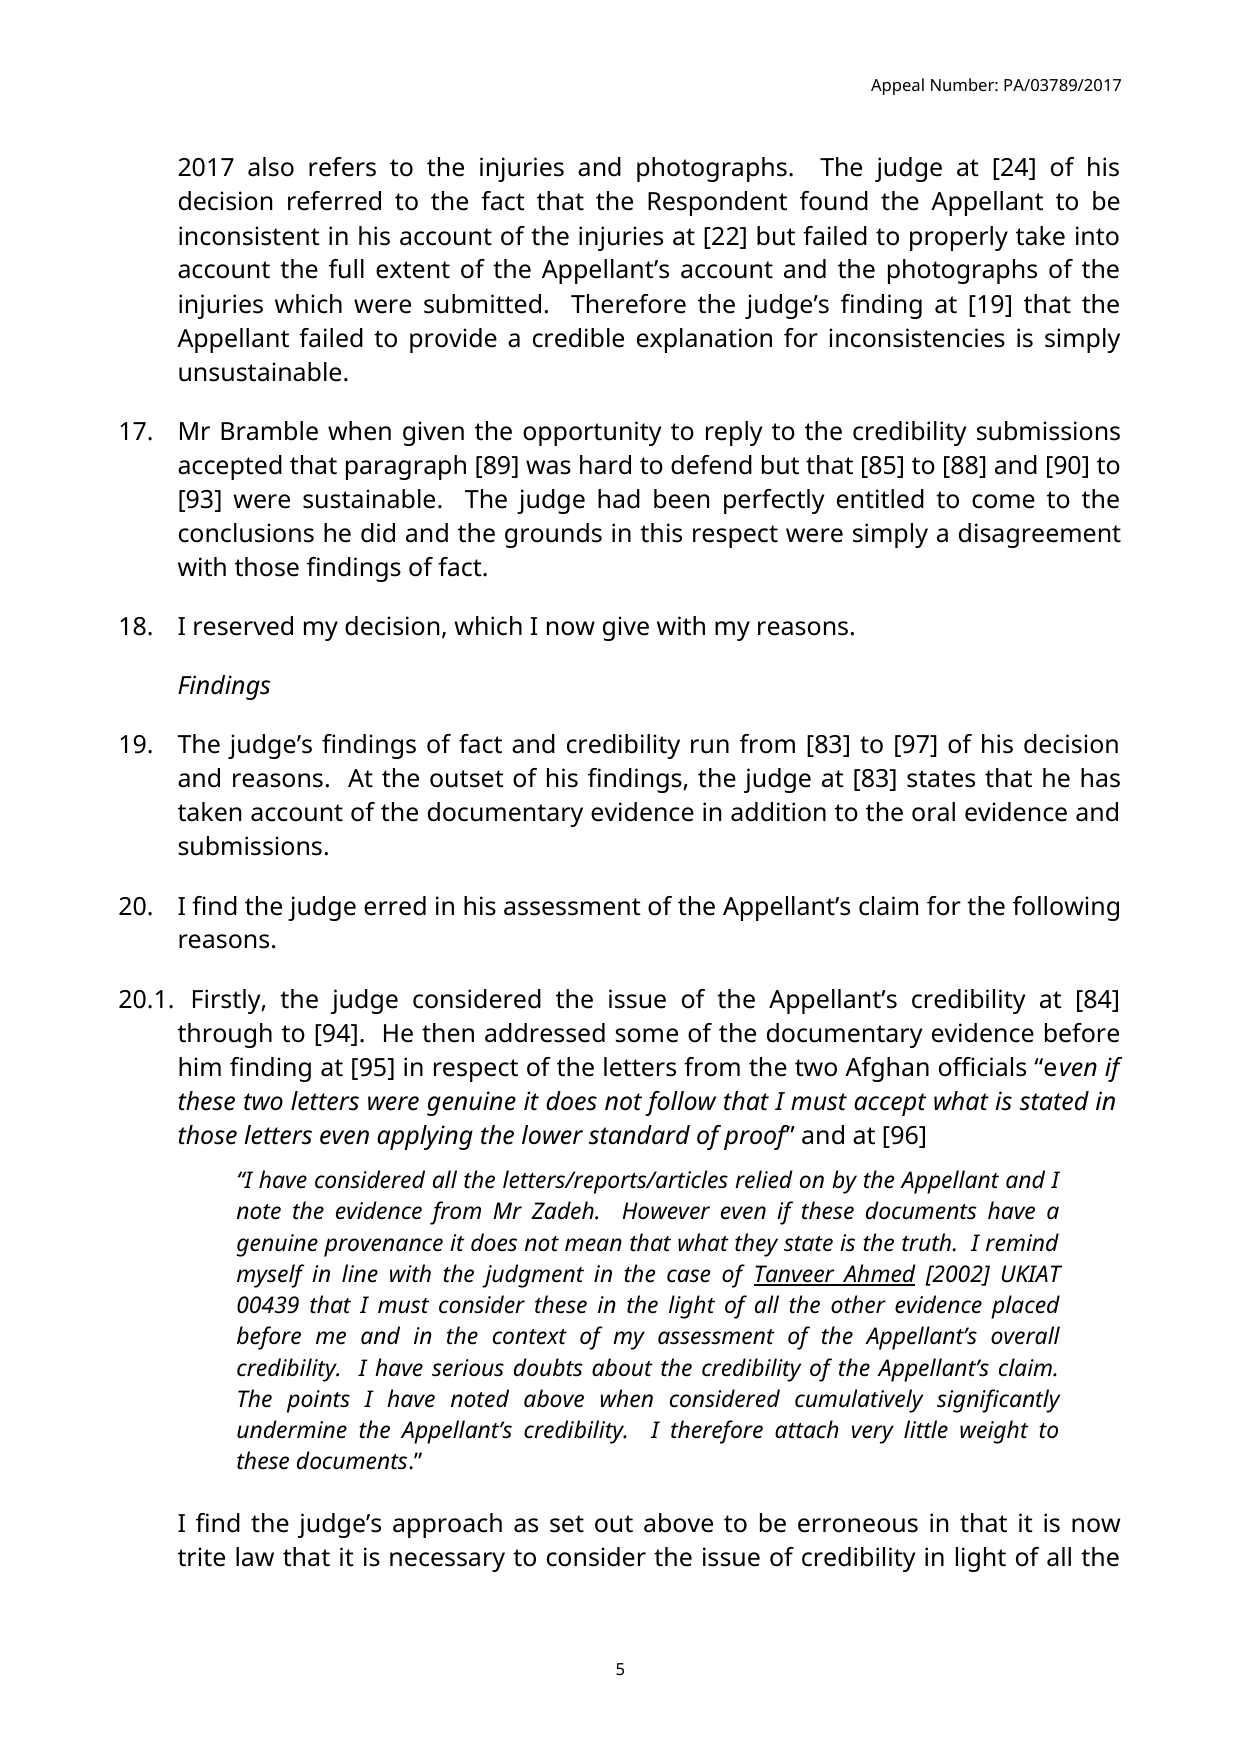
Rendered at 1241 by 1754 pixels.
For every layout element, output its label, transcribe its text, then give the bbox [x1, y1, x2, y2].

list I find the judge erred in his assessment of the Appellant’s claim for the following reasons. [118, 888, 1122, 956]
list Mr Bramble when given the opportunity to reply to the credibility submissions accepted that paragraph [89] was hard to defend but that [85] to [88] and [90] to [93] were sustainable. The judge had been perfectly entitled to come to the conclusions he did and the grounds in this respect were simply a disagreement with those findings of fact. [118, 413, 1122, 584]
text 20.1. Firstly, the judge considered the issue of the Appellant’s credibility at [84] through to [94]. He then addressed some of the documentary evidence before him finding at [95] in respect of the letters from the two Afghan officials “even if these two letters were genuine it does not follow that I must accept what is stated in those letters even applying the lower standard of proof” and at [96] [118, 981, 1122, 1152]
list The judge’s findings of fact and credibility run from [83] to [97] of his decision and reasons. At the outset of his findings, the judge at [83] states that he has taken account of the documentary evidence in addition to the oral evidence and submissions. [118, 727, 1122, 863]
list I reserved my decision, which I now give with my reasons. [118, 609, 1122, 643]
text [177, 1505, 1122, 1573]
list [118, 150, 1122, 388]
text “I have considered all the letters/reports/articles relied on by the Appellant and I note the evidence from Mr Zadeh. However even if these documents have a genuine provenance it does not mean that what they state is the truth. I remind myself in line with the judgment in the case of Tanveer Ahmed [2002] UKIAT 00439 that I must consider these in the light of all the other evidence placed before me and in the context of my assessment of the Appellant’s overall credibility. I have serious doubts about the credibility of the Appellant’s claim. The points I have noted above when considered cumulatively significantly undermine the Appellant’s credibility. I therefore attach very little weight to these documents.” [236, 1164, 1063, 1477]
text Findings [118, 668, 1122, 702]
